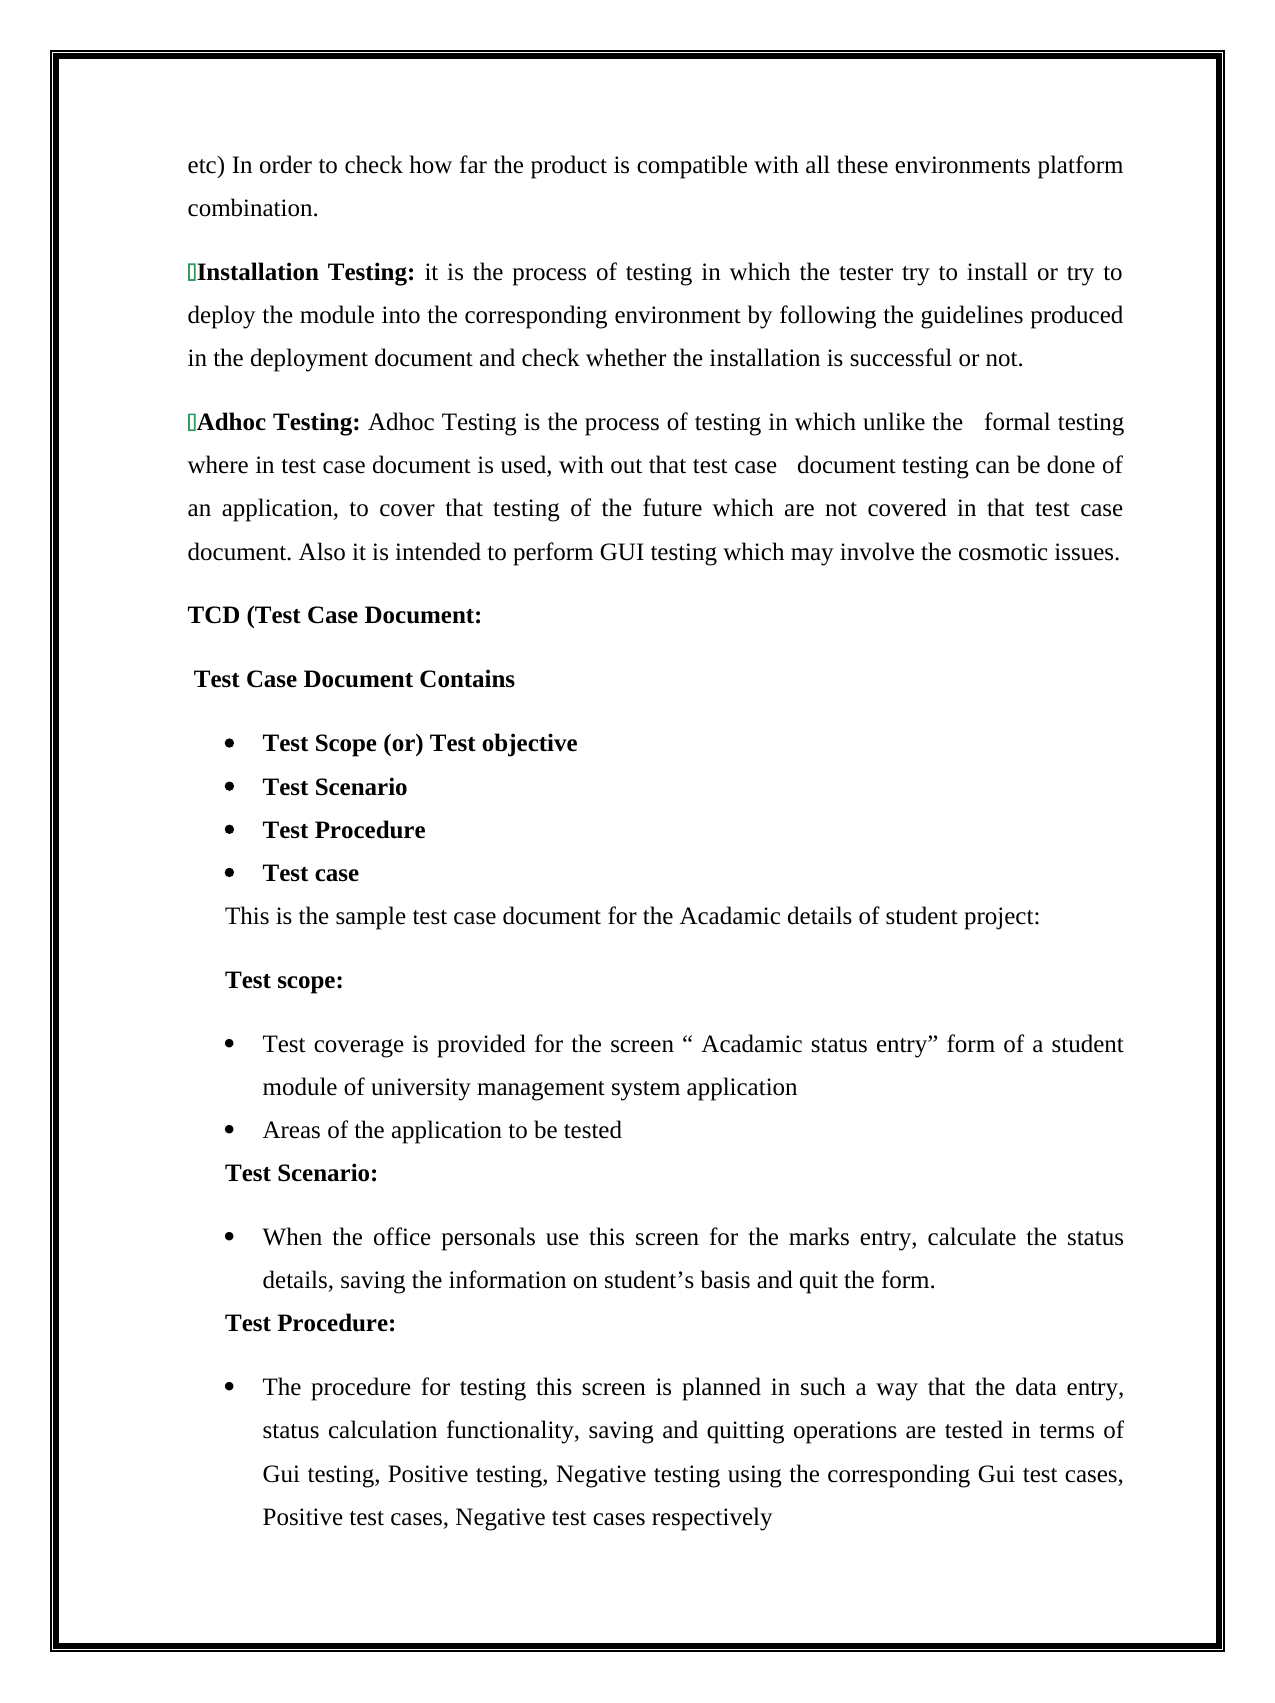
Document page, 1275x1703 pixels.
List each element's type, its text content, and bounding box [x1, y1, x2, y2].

list Test Scenario [225, 772, 1144, 800]
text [187, 150, 1125, 222]
text TCD (Test Case Document: [187, 601, 1144, 629]
text Adhoc Testing: Adhoc Testing is the process of testing in which unlike the formal testing where in test case document is used, with out that test case document testing can be done of an application, to cover that testing of the future which are not covered in that test case document. Also it is intended to perform GUI testing which may involve the cosmotic issues. [187, 407, 1125, 565]
list The procedure for testing this screen is planned in such a way that the data entry, status calculation functionality, saving and quitting operations are tested in terms of Gui testing, Positive testing, Negative testing using the corresponding Gui test cases, Positive test cases, Negative test cases respectively [225, 1372, 1125, 1531]
text Test Scenario: [225, 1158, 1125, 1187]
list Test case [225, 858, 1144, 887]
text Test scope: [225, 965, 1125, 994]
list Test Scope (or) Test objective [225, 728, 1144, 757]
list Areas of the application to be tested [225, 1115, 1125, 1144]
list When the office personals use this screen for the marks entry, calculate the status details, saving the information on student’s basis and quit the form. [225, 1222, 1125, 1294]
text Installation Testing: it is the process of testing in which the tester try to install or try to deploy the module into the corresponding environment by following the guidelines produced in the deployment document and check whether the installation is successful or not. [187, 257, 1125, 372]
list Test coverage is provided for the screen “ Acadamic status entry” form of a student module of university management system application [225, 1029, 1125, 1101]
list Test Procedure [225, 815, 1144, 843]
text Test Case Document Contains [187, 664, 1144, 693]
text Test Procedure: [225, 1308, 1125, 1337]
text This is the sample test case document for the Acadamic details of student project: [225, 901, 1125, 930]
